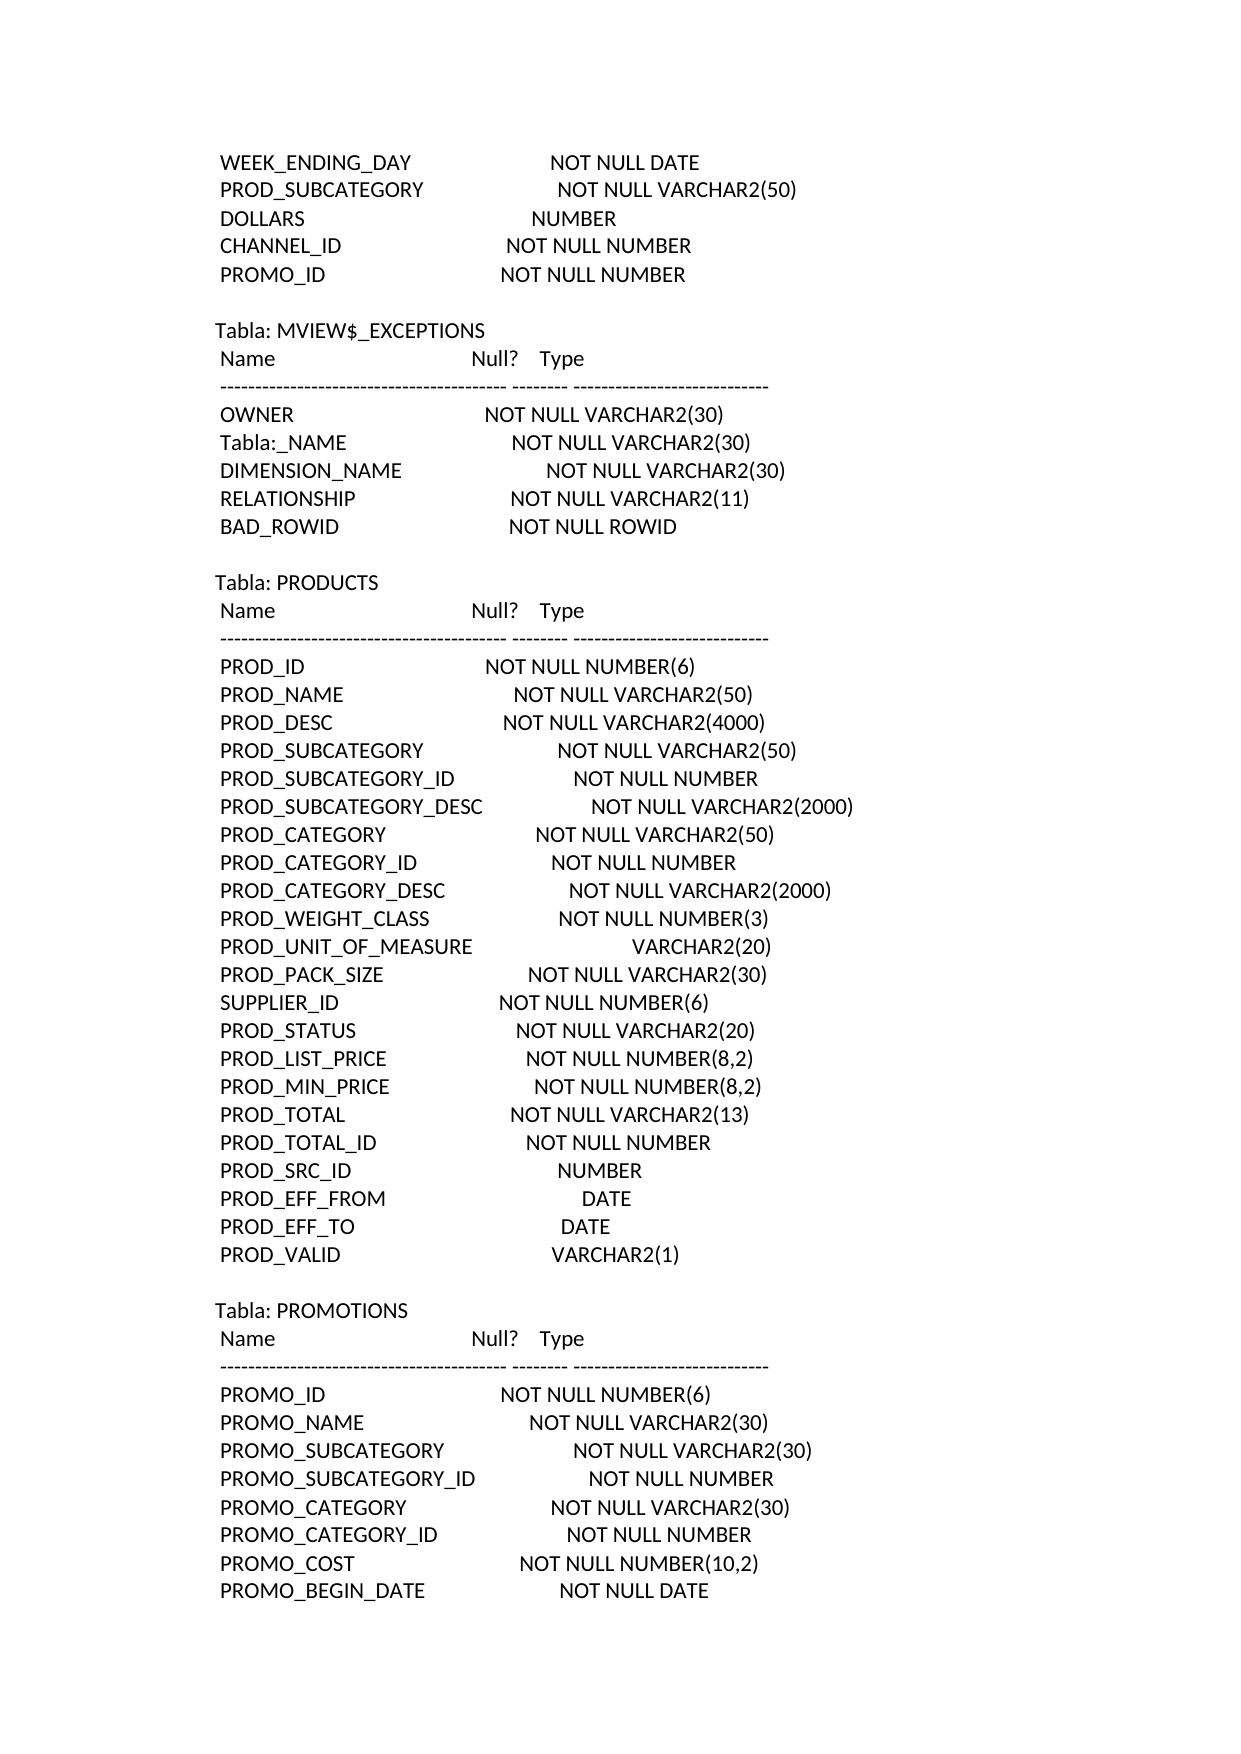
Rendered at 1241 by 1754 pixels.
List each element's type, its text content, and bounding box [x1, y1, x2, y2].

text PROD_MIN_PRICE NOT NULL NUMBER(8,2) [215, 1072, 1063, 1100]
text ----------------------------------------- -------- ---------------------------- [215, 624, 1063, 652]
text CHANNEL_ID NOT NULL NUMBER [215, 232, 1063, 260]
text PROD_CATEGORY NOT NULL VARCHAR2(50) [215, 820, 1063, 848]
text PROD_CATEGORY_DESC NOT NULL VARCHAR2(2000) [215, 876, 1063, 904]
text BAD_ROWID NOT NULL ROWID [215, 512, 1063, 540]
text PROMO_NAME NOT NULL VARCHAR2(30) [215, 1408, 1063, 1437]
text PROMO_SUBCATEGORY_ID NOT NULL NUMBER [215, 1464, 1063, 1493]
text Tabla: PRODUCTS [215, 568, 1063, 596]
text Name Null? Type [215, 596, 1063, 624]
text PROD_EFF_TO DATE [215, 1212, 1063, 1240]
text Name Null? Type [215, 344, 1063, 372]
text PROMO_BEGIN_DATE NOT NULL DATE [215, 1577, 1063, 1605]
text Name Null? Type [215, 1324, 1063, 1352]
text PROMO_COST NOT NULL NUMBER(10,2) [215, 1549, 1063, 1577]
text PROD_CATEGORY_ID NOT NULL NUMBER [215, 848, 1063, 876]
text ----------------------------------------- -------- ---------------------------- [215, 372, 1063, 400]
text DIMENSION_NAME NOT NULL VARCHAR2(30) [215, 456, 1063, 484]
text PROD_LIST_PRICE NOT NULL NUMBER(8,2) [215, 1044, 1063, 1072]
text Tabla: PROMOTIONS [215, 1296, 1063, 1324]
text PROD_PACK_SIZE NOT NULL VARCHAR2(30) [215, 960, 1063, 988]
text PROMO_CATEGORY_ID NOT NULL NUMBER [215, 1521, 1063, 1549]
text PROD_STATUS NOT NULL VARCHAR2(20) [215, 1016, 1063, 1044]
text PROMO_CATEGORY NOT NULL VARCHAR2(30) [215, 1493, 1063, 1521]
text DOLLARS NUMBER [215, 204, 1063, 232]
text PROD_SRC_ID NUMBER [215, 1156, 1063, 1184]
text WEEK_ENDING_DAY NOT NULL DATE [215, 148, 1063, 176]
text PROMO_SUBCATEGORY NOT NULL VARCHAR2(30) [215, 1437, 1063, 1464]
text Tabla: MVIEW$_EXCEPTIONS [215, 316, 1063, 344]
text PROD_TOTAL_ID NOT NULL NUMBER [215, 1128, 1063, 1156]
text PROD_WEIGHT_CLASS NOT NULL NUMBER(3) [215, 904, 1063, 932]
text ----------------------------------------- -------- ---------------------------- [215, 1352, 1063, 1381]
text OWNER NOT NULL VARCHAR2(30) [215, 400, 1063, 428]
text Tabla:_NAME NOT NULL VARCHAR2(30) [215, 428, 1063, 456]
text PROD_NAME NOT NULL VARCHAR2(50) [215, 680, 1063, 708]
text PROD_VALID VARCHAR2(1) [215, 1240, 1063, 1268]
text PROD_SUBCATEGORY NOT NULL VARCHAR2(50) [215, 736, 1063, 764]
text PROD_ID NOT NULL NUMBER(6) [215, 652, 1063, 680]
text PROD_UNIT_OF_MEASURE VARCHAR2(20) [215, 932, 1063, 960]
text PROD_TOTAL NOT NULL VARCHAR2(13) [215, 1100, 1063, 1128]
text SUPPLIER_ID NOT NULL NUMBER(6) [215, 988, 1063, 1016]
text PROMO_ID NOT NULL NUMBER(6) [215, 1381, 1063, 1408]
text PROD_DESC NOT NULL VARCHAR2(4000) [215, 708, 1063, 736]
text PROD_SUBCATEGORY_ID NOT NULL NUMBER [215, 764, 1063, 792]
text PROMO_ID NOT NULL NUMBER [215, 260, 1063, 288]
text RELATIONSHIP NOT NULL VARCHAR2(11) [215, 484, 1063, 512]
text PROD_SUBCATEGORY NOT NULL VARCHAR2(50) [215, 176, 1063, 204]
text PROD_SUBCATEGORY_DESC NOT NULL VARCHAR2(2000) [215, 792, 1063, 820]
text PROD_EFF_FROM DATE [215, 1184, 1063, 1212]
